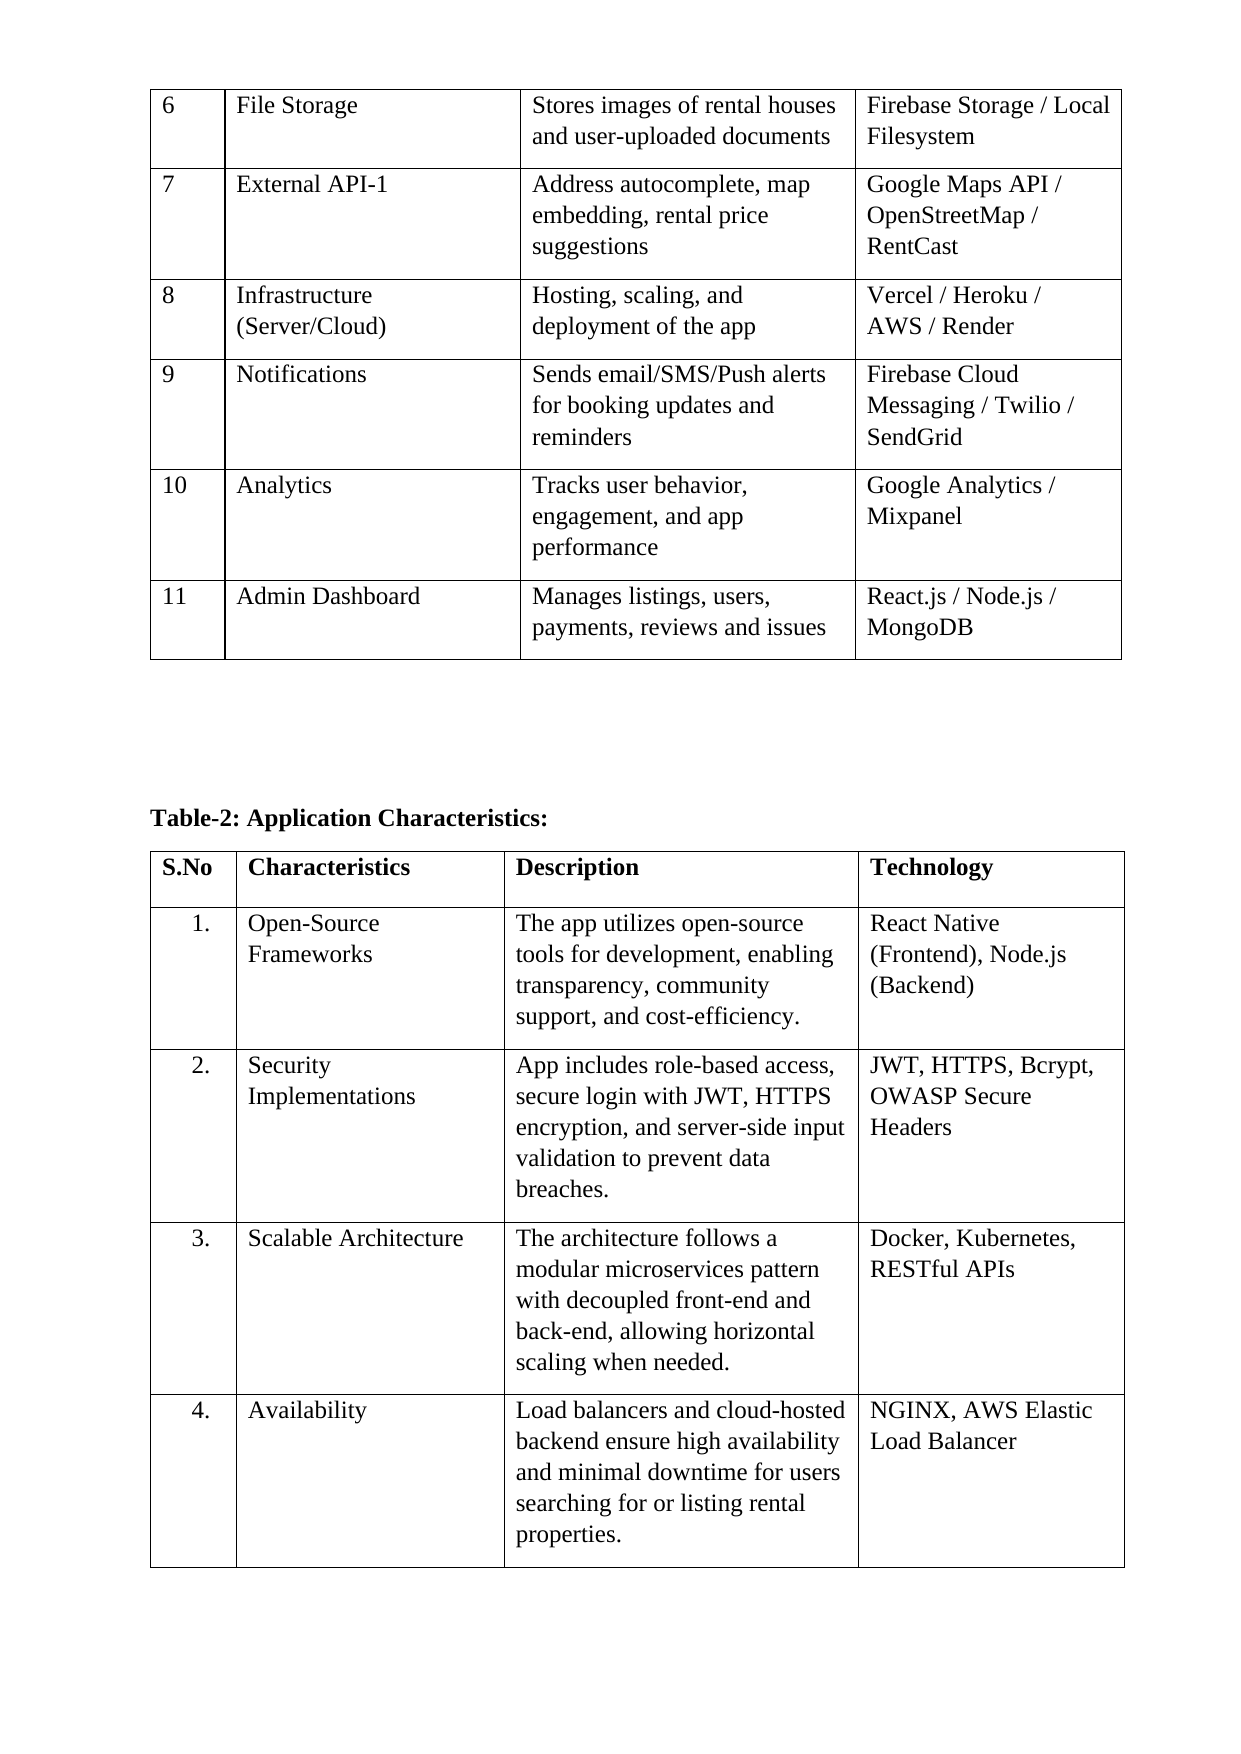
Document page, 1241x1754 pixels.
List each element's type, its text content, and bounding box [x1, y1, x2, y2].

table_header Description [505, 852, 858, 907]
text Table-2: Application Characteristics: [150, 803, 1122, 832]
table_cell Google Maps API / OpenStreetMap / RentCast [856, 169, 1121, 279]
table_cell Address autocomplete, map embedding, rental price suggestions [521, 169, 855, 279]
table_cell 6 [151, 90, 224, 168]
table_cell Infrastructure (Server/Cloud) [226, 280, 520, 358]
table_cell Open-Source Frameworks [237, 908, 504, 1049]
table_cell React.js / Node.js / MongoDB [856, 581, 1121, 659]
table_cell 11 [151, 581, 224, 659]
table_cell 10 [151, 470, 224, 580]
table_cell The app utilizes open-source tools for development, enabling transparency, community support, and cost-efficiency. [505, 908, 858, 1049]
table_cell 7 [151, 169, 224, 279]
table_cell Sends email/SMS/Push alerts for booking updates and reminders [521, 360, 855, 469]
table_cell React Native (Frontend), Node.js (Backend) [859, 908, 1124, 1049]
table_cell App includes role-based access, secure login with JWT, HTTPS encryption, and server-side input validation to prevent data breaches. [505, 1050, 858, 1222]
table_cell Docker, Kubernetes, RESTful APIs [859, 1223, 1124, 1394]
table_cell External API-1 [226, 169, 520, 279]
table_cell Firebase Cloud Messaging / Twilio / SendGrid [856, 360, 1121, 469]
table_cell Vercel / Heroku / AWS / Render [856, 280, 1121, 358]
table_cell Load balancers and cloud-hosted backend ensure high availability and minimal downtime for users searching for or listing rental properties. [505, 1395, 858, 1567]
table_cell File Storage [226, 90, 520, 168]
table_cell [151, 908, 236, 1049]
table_header Characteristics [237, 852, 504, 907]
table_cell Hosting, scaling, and deployment of the app [521, 280, 855, 358]
table_cell Google Analytics / Mixpanel [856, 470, 1121, 580]
table_cell Tracks user behavior, engagement, and app performance [521, 470, 855, 580]
table_cell Scalable Architecture [237, 1223, 504, 1394]
table_header S.No [151, 852, 236, 907]
table_cell JWT, HTTPS, Bcrypt, OWASP Secure Headers [859, 1050, 1124, 1222]
table_cell 9 [151, 360, 224, 469]
table_cell NGINX, AWS Elastic Load Balancer [859, 1395, 1124, 1567]
table_cell Stores images of rental houses and user-uploaded documents [521, 90, 855, 168]
table_cell Analytics [226, 470, 520, 580]
table_header Technology [859, 852, 1124, 907]
table_cell [151, 1395, 236, 1567]
table_cell Notifications [226, 360, 520, 469]
table_cell Admin Dashboard [226, 581, 520, 659]
table_cell Manages listings, users, payments, reviews and issues [521, 581, 855, 659]
table_cell Security Implementations [237, 1050, 504, 1222]
table_cell [151, 1223, 236, 1394]
table_cell 8 [151, 280, 224, 358]
table_cell The architecture follows a modular microservices pattern with decoupled front-end and back-end, allowing horizontal scaling when needed. [505, 1223, 858, 1394]
table_cell [151, 1050, 236, 1222]
table_cell Availability [237, 1395, 504, 1567]
table_cell Firebase Storage / Local Filesystem [856, 90, 1121, 168]
